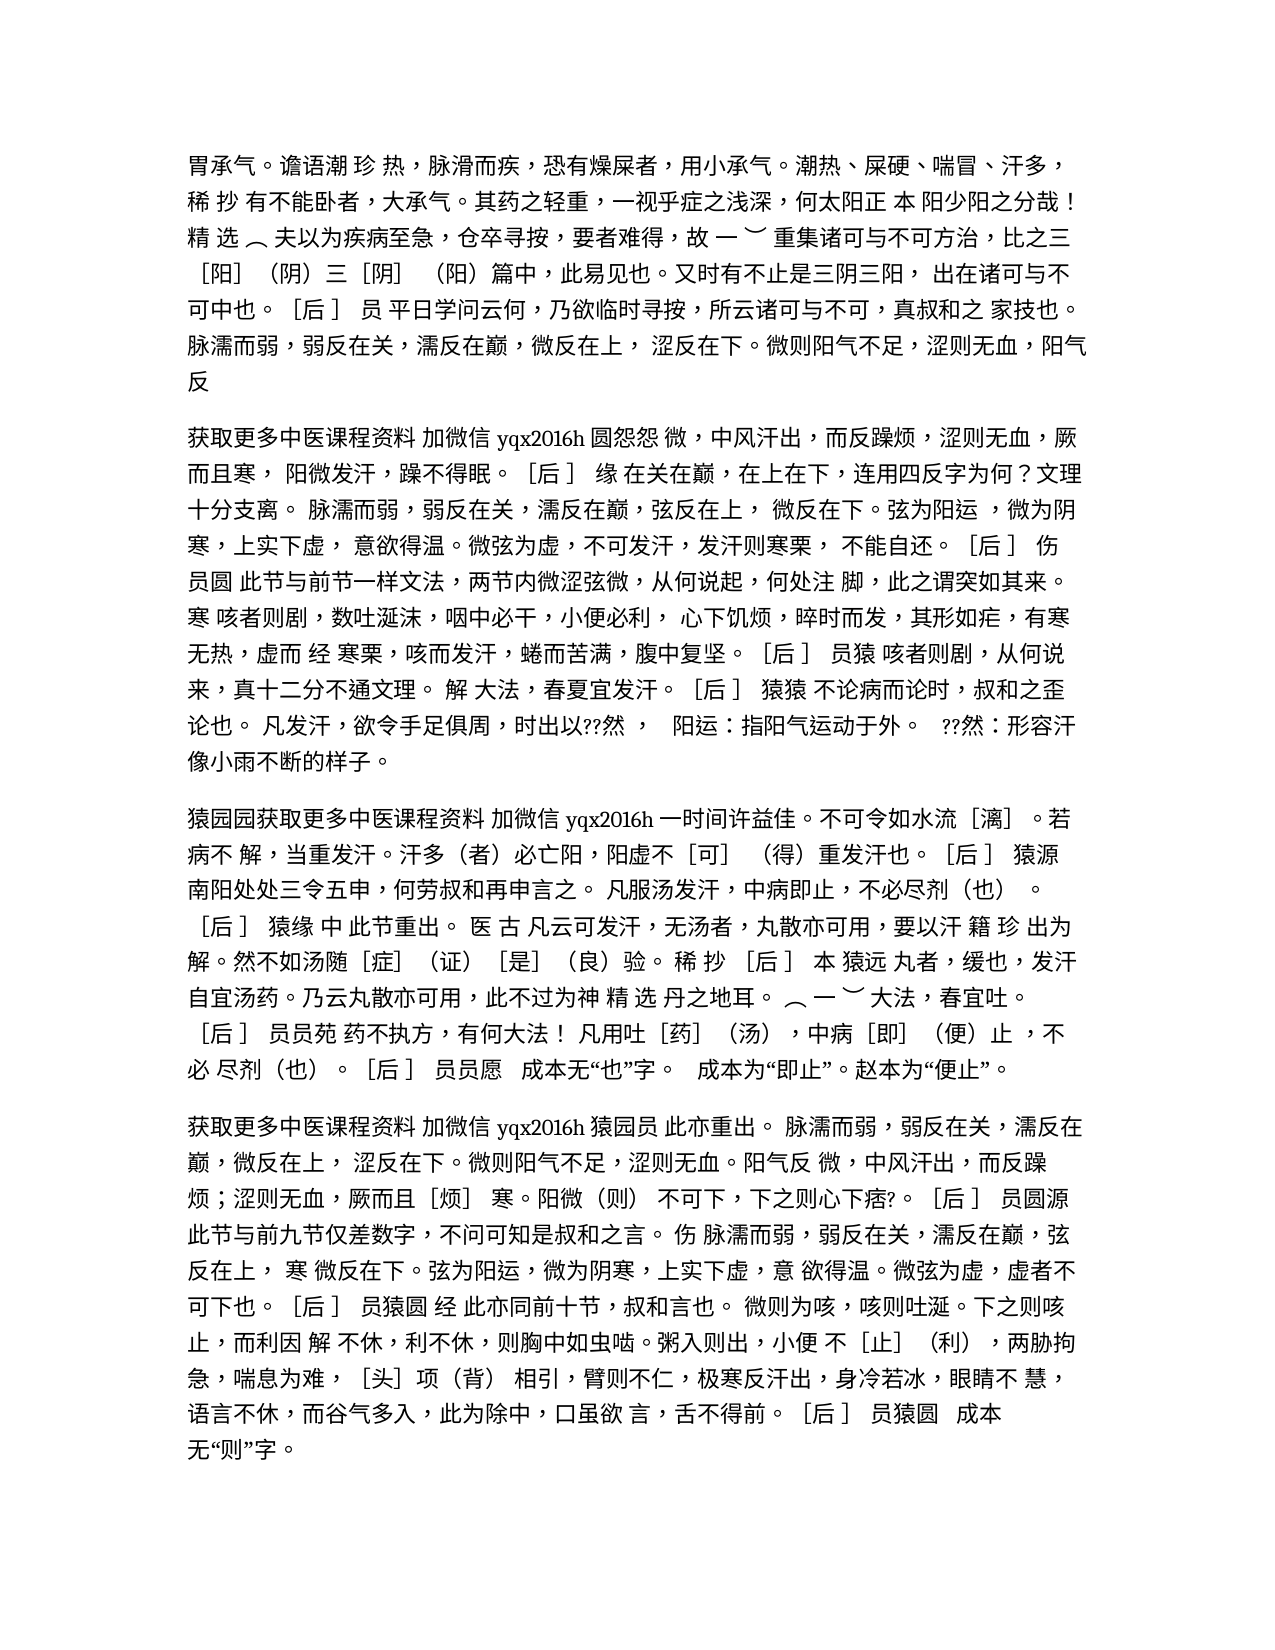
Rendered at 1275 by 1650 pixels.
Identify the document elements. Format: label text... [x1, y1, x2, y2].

text 获取更多中医课程资料 加微信 yqx2016h圆怨怨 微，中风汗出，而反躁烦，涩则无血，厥而且寒， 阳微发汗，躁不得眠。［后 ］ 缘 在关在巅，在上在下，连用四反字为何？文理十分支离。 脉濡而弱，弱反在关，濡反在巅，弦反在上， 微反在下。弦为阳运 ，微为阴寒，上实下虚， 意欲得温。微弦为虚，不可发汗，发汗则寒栗， 不能自还。［后 ］ 伤 员圆 此节与前节一样文法，两节内微涩弦微，从何说起，何处注 脚，此之谓突如其来。 寒 咳者则剧，数吐涎沫，咽中必干，小便必利， 心下饥烦，晬时而发，其形如疟，有寒无热，虚而 经 寒栗，咳而发汗，蜷而苦满，腹中复坚。［后 ］ 员猿 咳者则剧，从何说来，真十二分不通文理。 解 大法，春夏宜发汗。［后 ］ 猿猿 不论病而论时，叔和之歪论也。 凡发汗，欲令手足俱周，时出以??然 ， 阳运：指阳气运动于外。 ??然：形容汗像小雨不断的样子。 [187, 422, 1087, 777]
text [187, 150, 1087, 397]
text 猿园园获取更多中医课程资料 加微信 yqx2016h 一时间许益佳。不可令如水流［漓］。若病不 解，当重发汗。汗多（者）必亡阳，阳虚不［可］ （得）重发汗也。［后 ］ 猿源 南阳处处三令五申，何劳叔和再申言之。 凡服汤发汗，中病即止，不必尽剂（也） 。 ［后 ］ 猿缘 中 此节重出。 医 古 凡云可发汗，无汤者，丸散亦可用，要以汗 籍 珍 出为解。然不如汤随［症］（证）［是］（良）验。 稀 抄 ［后 ］ 本 猿远 丸者，缓也，发汗自宜汤药。乃云丸散亦可用，此不过为神 精 选 丹之地耳。 ︵ 一 ︶ 大法，春宜吐。［后 ］ 员员苑 药不执方，有何大法！ 凡用吐［药］（汤），中病［即］（便）止 ，不必 尽剂（也）。［后 ］ 员员愿 成本无“也”字。 成本为“即止”。赵本为“便止”。 [187, 803, 1087, 1085]
text 获取更多中医课程资料 加微信 yqx2016h猿园员 此亦重出。 脉濡而弱，弱反在关，濡反在巅，微反在上， 涩反在下。微则阳气不足，涩则无血。阳气反 微，中风汗出，而反躁烦；涩则无血，厥而且［烦］ 寒。阳微（则） 不可下，下之则心下痞?。［后 ］ 员圆源 此节与前九节仅差数字，不问可知是叔和之言。 伤 脉濡而弱，弱反在关，濡反在巅，弦反在上， 寒 微反在下。弦为阳运，微为阴寒，上实下虚，意 欲得温。微弦为虚，虚者不可下也。［后 ］ 员猿圆 经 此亦同前十节，叔和言也。 微则为咳，咳则吐涎。下之则咳止，而利因 解 不休，利不休，则胸中如虫啮。粥入则出，小便 不［止］（利），两胁拘急，喘息为难，［头］项（背） 相引，臂则不仁，极寒反汗出，身冷若冰，眼睛不 慧，语言不休，而谷气多入，此为除中，口虽欲 言，舌不得前。［后 ］ 员猿圆 成本无“则”字。 [187, 1111, 1087, 1466]
